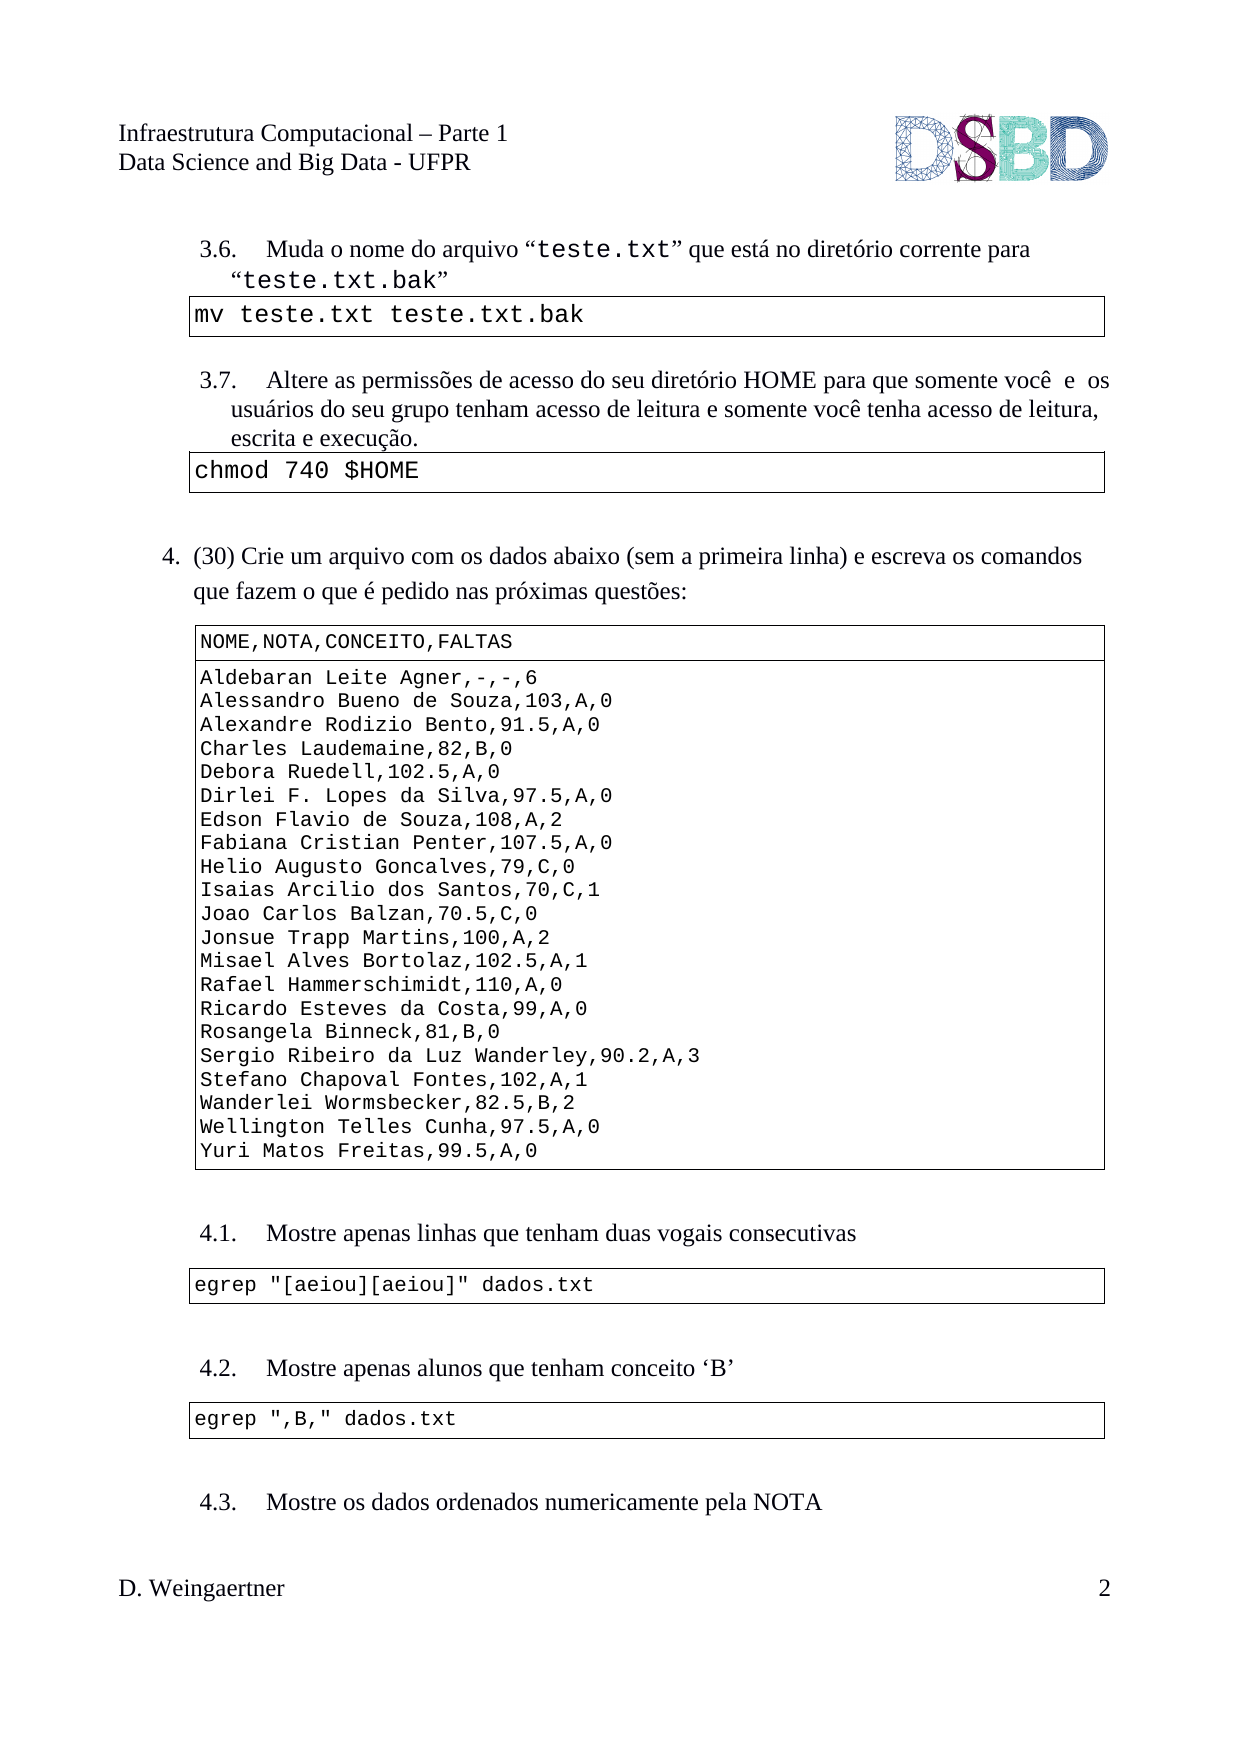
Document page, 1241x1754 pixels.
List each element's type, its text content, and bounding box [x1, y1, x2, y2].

list Altere as permissões de acesso do seu diretório HOME para que somente você e os usuários do seu grupo tenham acesso de leitura e somente você tenha acesso de leitura, escrita e execução. [193, 365, 1122, 451]
list Mostre os dados ordenados numericamente pela NOTA [193, 1487, 1122, 1516]
list (30) Crie um arquivo com os dados abaixo (sem a primeira linha) e escreva os comandos que fazem o que é pedido nas próximas questões: [156, 541, 1122, 604]
table_header mv teste.txt teste.txt.bak [190, 297, 1104, 336]
list Mostre apenas linhas que tenham duas vogais consecutivas [193, 1218, 1122, 1247]
table_header egrep "[aeiou][aeiou]" dados.txt [190, 1269, 1104, 1303]
table_header NOME,NOTA,CONCEITO,FALTAS [196, 626, 1104, 660]
list Muda o nome do arquivo “teste.txt” que está no diretório corrente para “teste.txt.bak” [193, 234, 1122, 296]
list Mostre apenas alunos que tenham conceito ‘B’ [193, 1353, 1122, 1382]
picture [892, 112, 1111, 185]
table_cell Aldebaran Leite Agner,-,-,6 Alessandro Bueno de Souza,103,A,0 Alexandre Rodizio Bento,91.5,A,0 Charles Laudemaine,82,B,0 Debora Ruedell,102.5,A,0 Dirlei F. Lopes da Silva,97.5,A,0 Edson Flavio de Souza,108,A,2 Fabiana Cristian Penter,107.5,A,0 Helio Augusto Goncalves,79,C,0 Isaias Arcilio dos Santos,70,C,1 Joao Carlos Balzan,70.5,C,0 Jonsue Trapp Martins,100,A,2 Misael Alves Bortolaz,102.5,A,1 Rafael Hammerschimidt,110,A,0 Ricardo Esteves da Costa,99,A,0 Rosangela Binneck,81,B,0 Sergio Ribeiro da Luz Wanderley,90.2,A,3 Stefano Chapoval Fontes,102,A,1 Wanderlei Wormsbecker,82.5,B,2 Wellington Telles Cunha,97.5,A,0 Yuri Matos Freitas,99.5,A,0 [196, 661, 1104, 1169]
table_header chmod 740 $HOME [190, 453, 1104, 492]
table_header egrep ",B," dados.txt [190, 1403, 1104, 1437]
